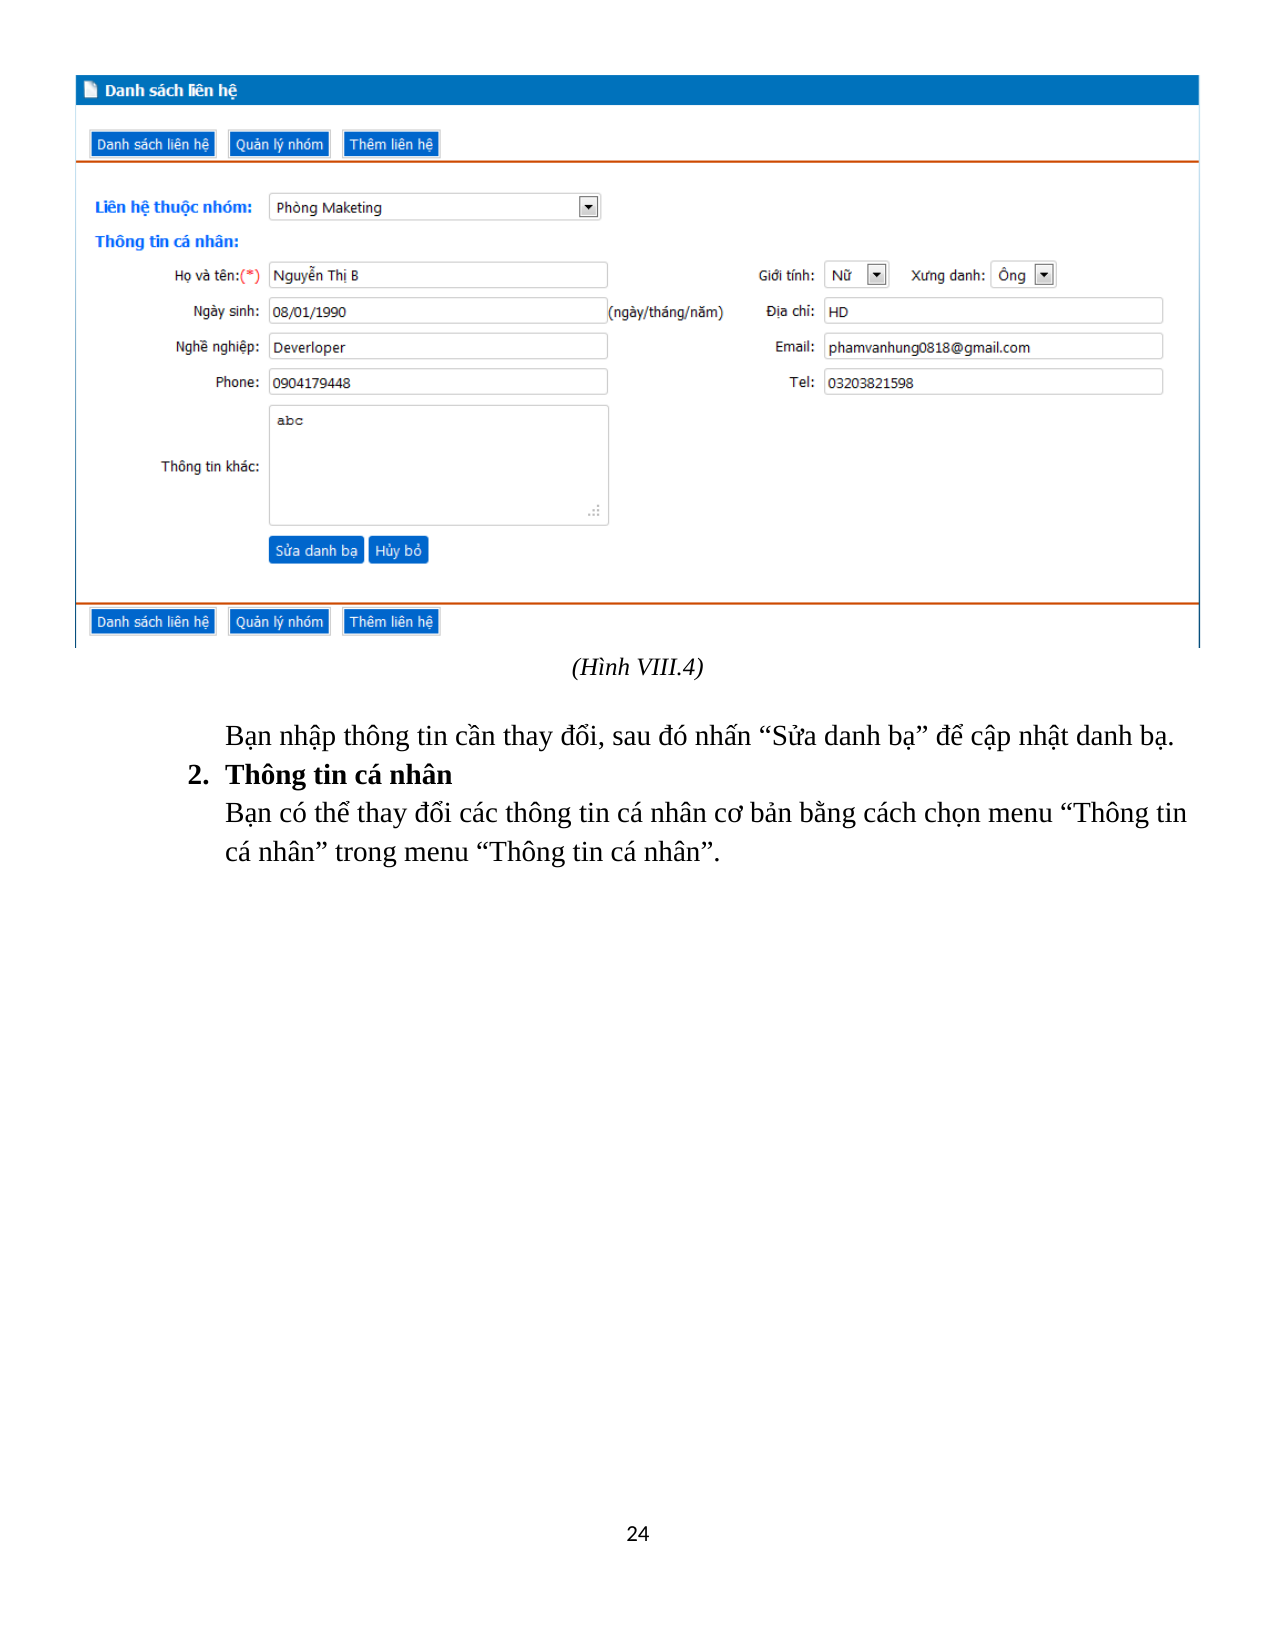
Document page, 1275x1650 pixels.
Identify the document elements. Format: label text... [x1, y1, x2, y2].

list (Hình VIII.4) [75, 652, 1200, 681]
list Bạn nhập thông tin cần thay đổi, sau đó nhấn “Sửa danh bạ” để cập nhật danh bạ. [75, 718, 1200, 752]
list Thông tin cá nhân [187, 757, 1200, 790]
picture [75, 75, 1200, 648]
list Bạn có thể thay đổi các thông tin cá nhân cơ bản bằng cách chọn menu “Thông tin cá nhân” trong menu “Thông tin cá nhân”. [225, 795, 1200, 867]
